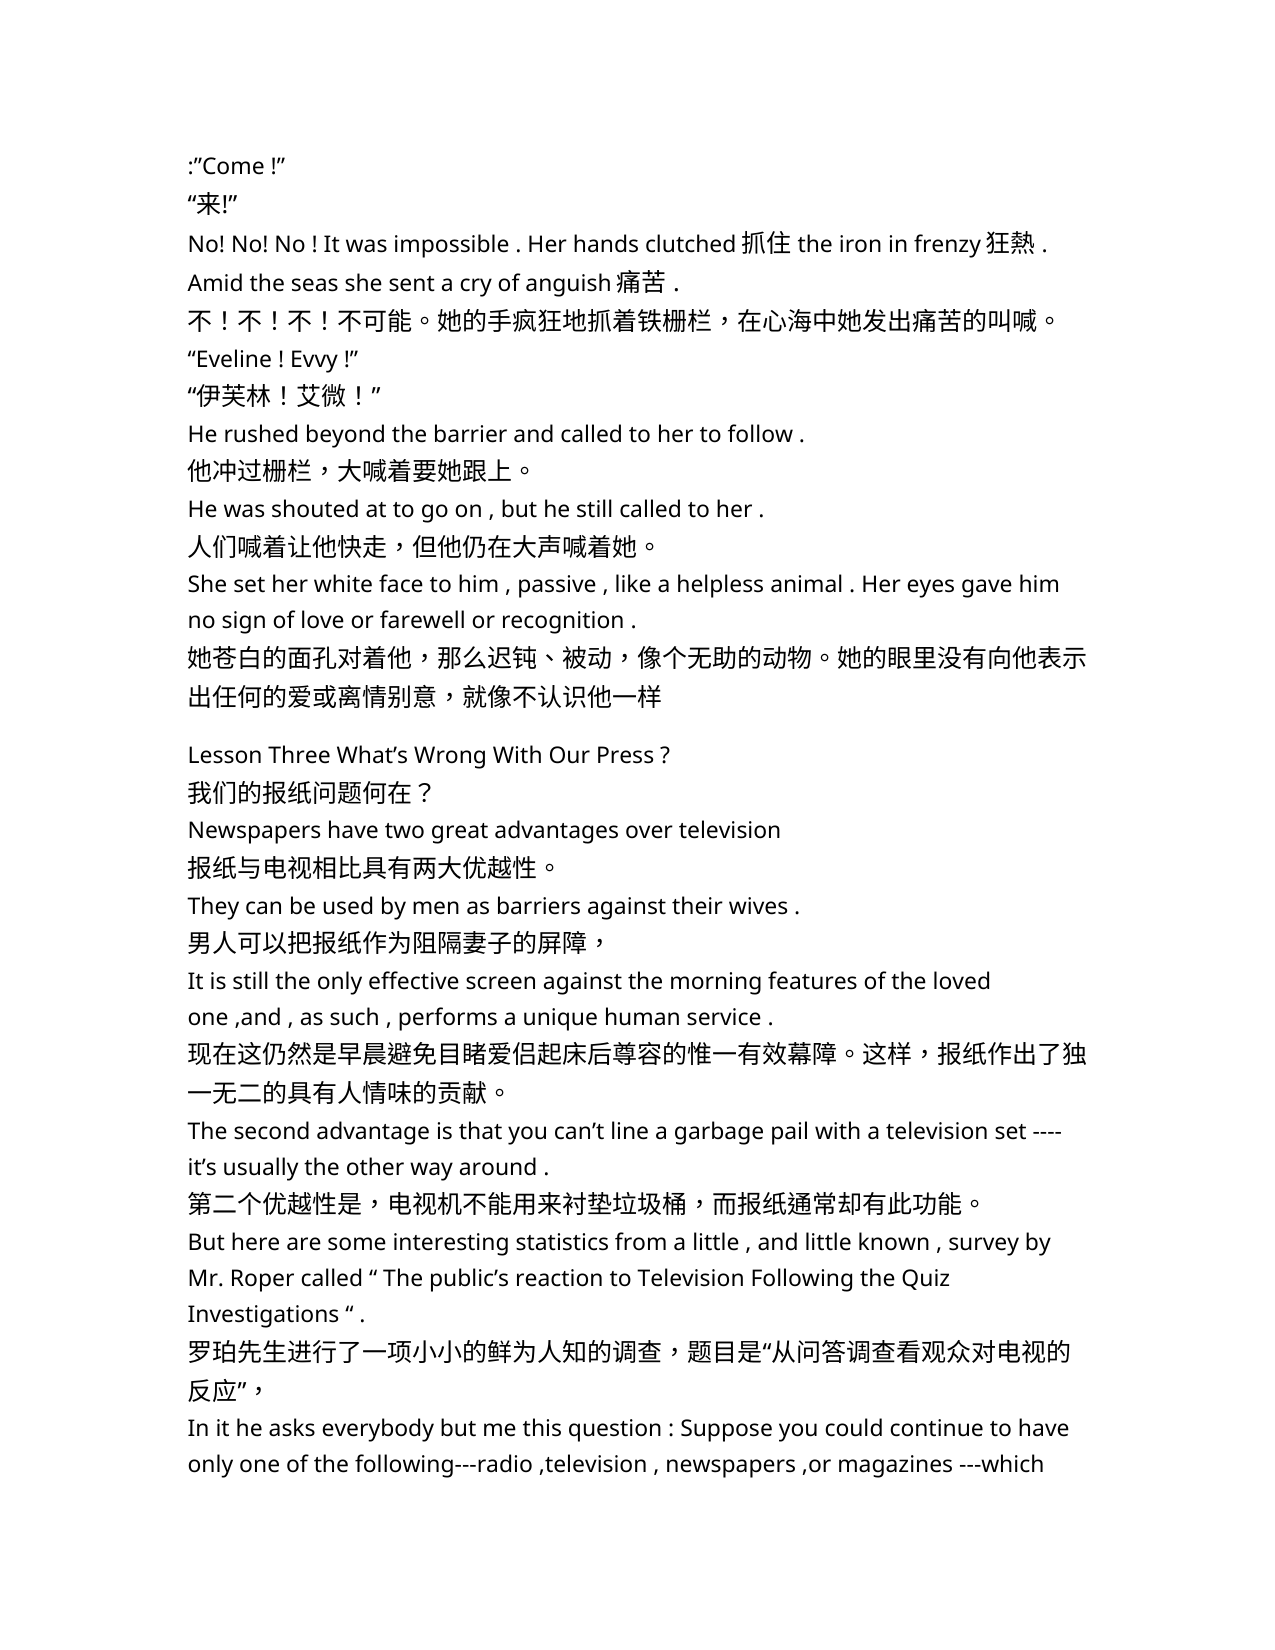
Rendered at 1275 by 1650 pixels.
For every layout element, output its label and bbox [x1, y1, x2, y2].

text [187, 150, 1087, 713]
text [187, 739, 1087, 1479]
